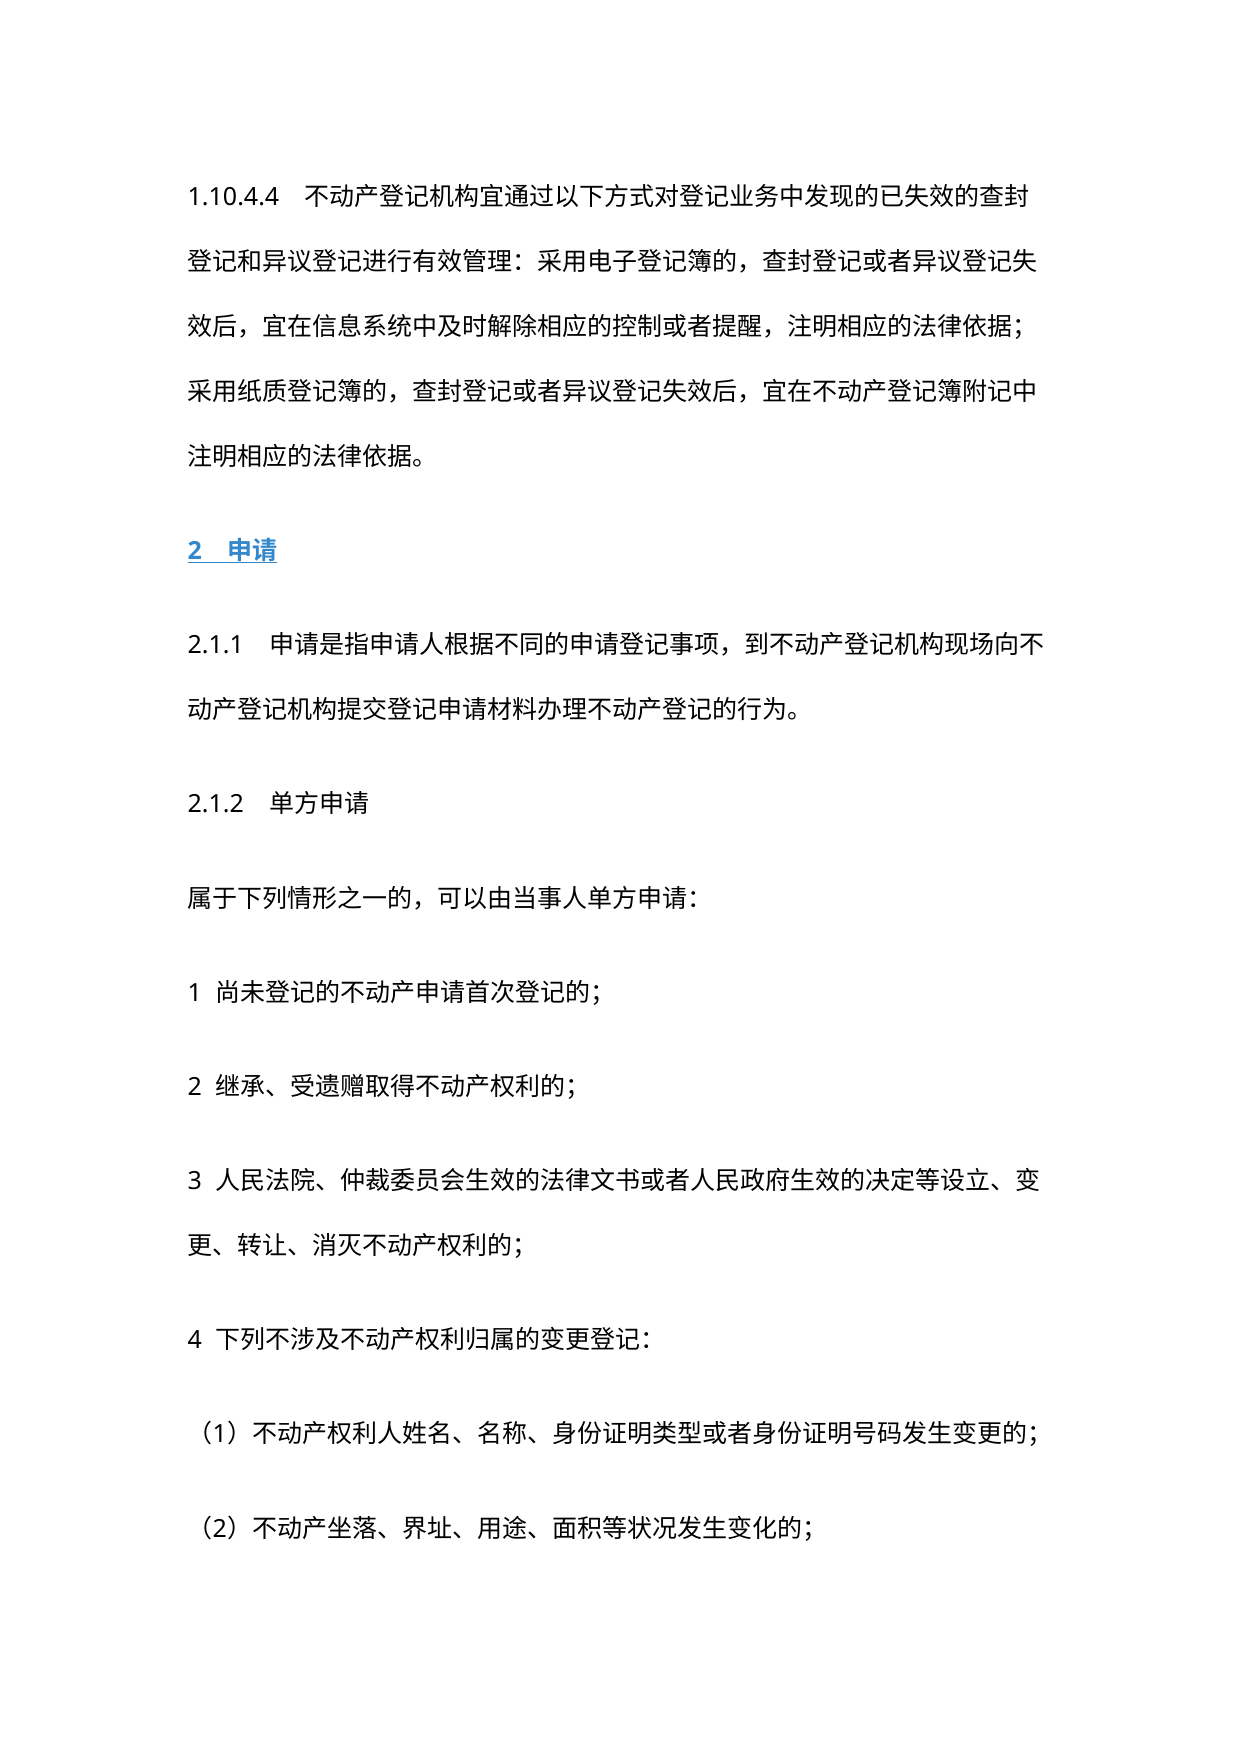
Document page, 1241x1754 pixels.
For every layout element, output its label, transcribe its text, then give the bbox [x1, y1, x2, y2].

text 属于下列情形之一的，可以由当事人单方申请： [187, 864, 1053, 929]
text 2 继承、受遗赠取得不动产权利的； [187, 1052, 1053, 1117]
text 2.1.1 申请是指申请人根据不同的申请登记事项，到不动产登记机构现场向不动产登记机构提交登记申请材料办理不动产登记的行为。 [187, 610, 1053, 740]
text （1）不动产权利人姓名、名称、身份证明类型或者身份证明号码发生变更的； [187, 1399, 1053, 1464]
text （2）不动产坐落、界址、用途、面积等状况发生变化的； [187, 1494, 1053, 1559]
text 2.1.2 单方申请 [187, 769, 1053, 834]
text 4 下列不涉及不动产权利归属的变更登记： [187, 1305, 1053, 1370]
text 1.10.4.4 不动产登记机构宜通过以下方式对登记业务中发现的已失效的查封登记和异议登记进行有效管理：采用电子登记簿的，查封登记或者异议登记失效后，宜在信息系统中及时解除相应的控制或者提醒，注明相应的法律依据；采用纸质登记簿的，查封登记或者异议登记失效后，宜在不动产登记簿附记中注明相应的法律依据。 [187, 162, 1053, 487]
text 1 尚未登记的不动产申请首次登记的； [187, 958, 1053, 1023]
text 2 申请 [187, 516, 1053, 581]
text 3 人民法院、仲裁委员会生效的法律文书或者人民政府生效的决定等设立、变更、转让、消灭不动产权利的； [187, 1146, 1053, 1276]
